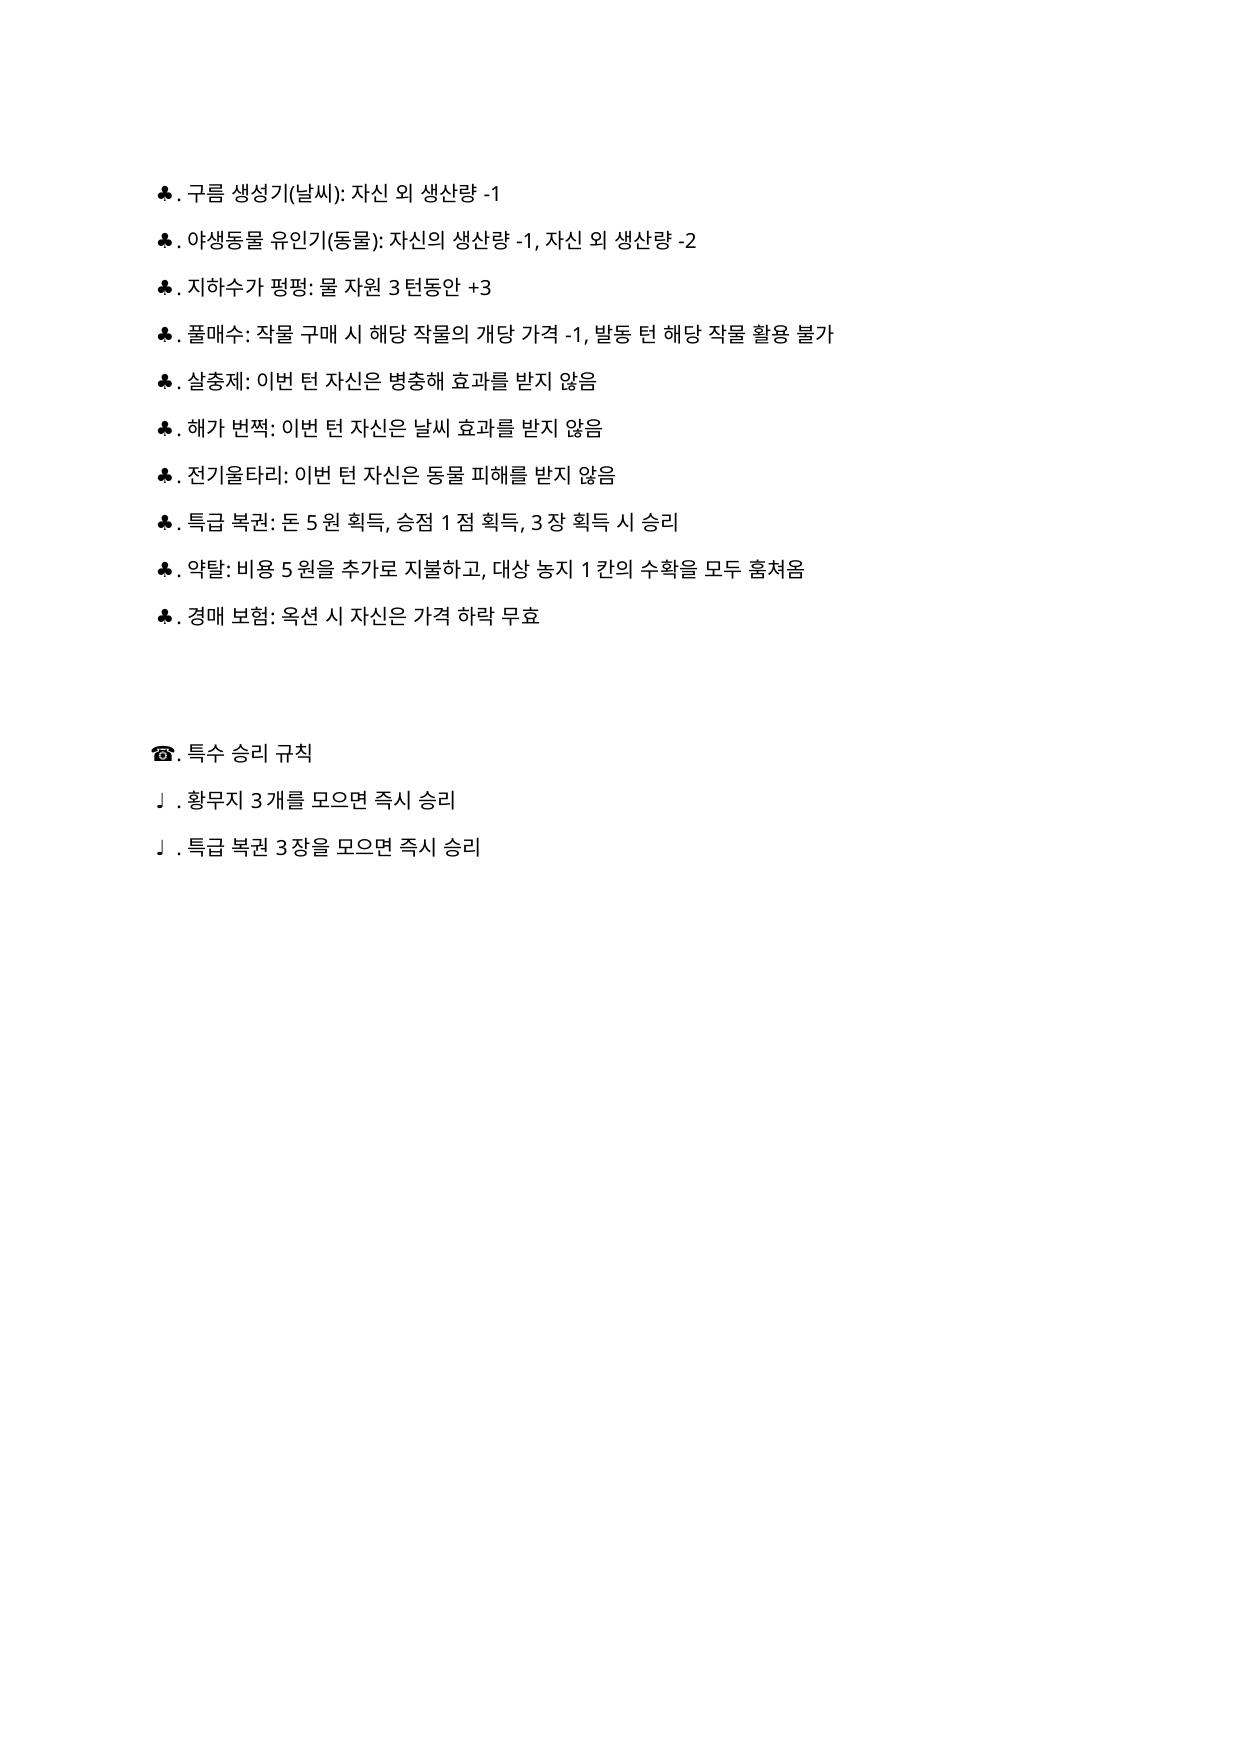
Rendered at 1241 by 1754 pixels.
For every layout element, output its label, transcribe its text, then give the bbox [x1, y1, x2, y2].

text ♣. 구름 생성기(날씨): 자신 외 생산량 -1 [150, 177, 1090, 207]
text ♣. 야생동물 유인기(동물): 자신의 생산량 -1, 자신 외 생산량 -2 [150, 224, 1090, 254]
text ♣. 풀매수: 작물 구매 시 해당 작물의 개당 가격 -1, 발동 턴 해당 작물 활용 불가 [150, 318, 1090, 348]
text ♣. 약탈: 비용 5원을 추가로 지불하고, 대상 농지 1칸의 수확을 모두 훔쳐옴 [150, 553, 1090, 583]
text ♩. 황무지 3개를 모으면 즉시 승리 [150, 784, 1090, 814]
text ♣. 살충제: 이번 턴 자신은 병충해 효과를 받지 않음 [150, 365, 1090, 395]
text ♣. 경매 보험: 옥션 시 자신은 가격 하락 무효 [150, 600, 1090, 630]
text ♣. 해가 번쩍: 이번 턴 자신은 날씨 효과를 받지 않음 [150, 412, 1090, 442]
text ♣. 특급 복권: 돈 5원 획득, 승점 1점 획득, 3장 획득 시 승리 [150, 506, 1090, 536]
text ♣. 지하수가 펑펑: 물 자원 3턴동안 +3 [150, 271, 1090, 301]
text ♣. 전기울타리: 이번 턴 자신은 동물 피해를 받지 않음 [150, 459, 1090, 489]
text ♩. 특급 복권 3장을 모으면 즉시 승리 [150, 831, 1090, 861]
text ☎. 특수 승리 규칙 [150, 737, 1090, 767]
